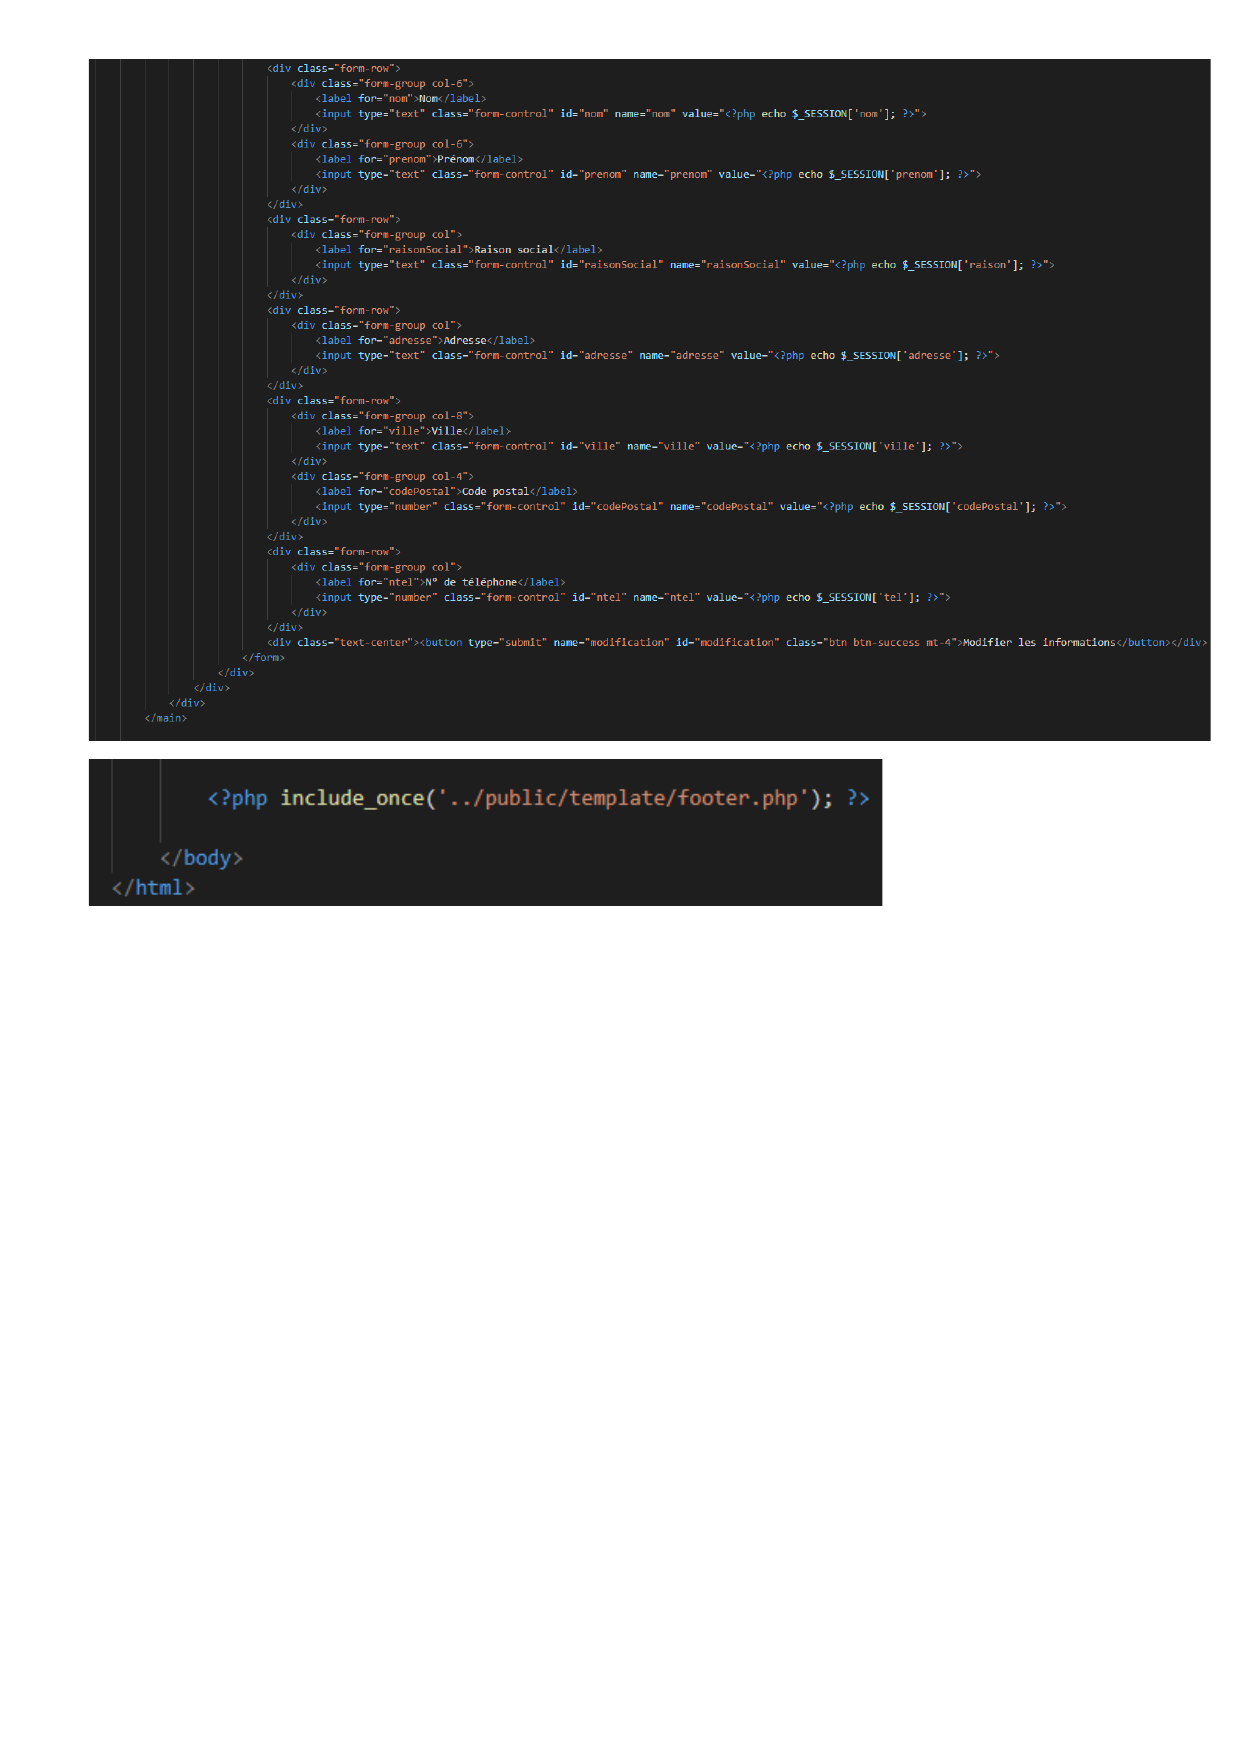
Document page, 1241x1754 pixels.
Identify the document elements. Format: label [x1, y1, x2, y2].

picture [88, 59, 1211, 741]
picture [88, 759, 883, 906]
